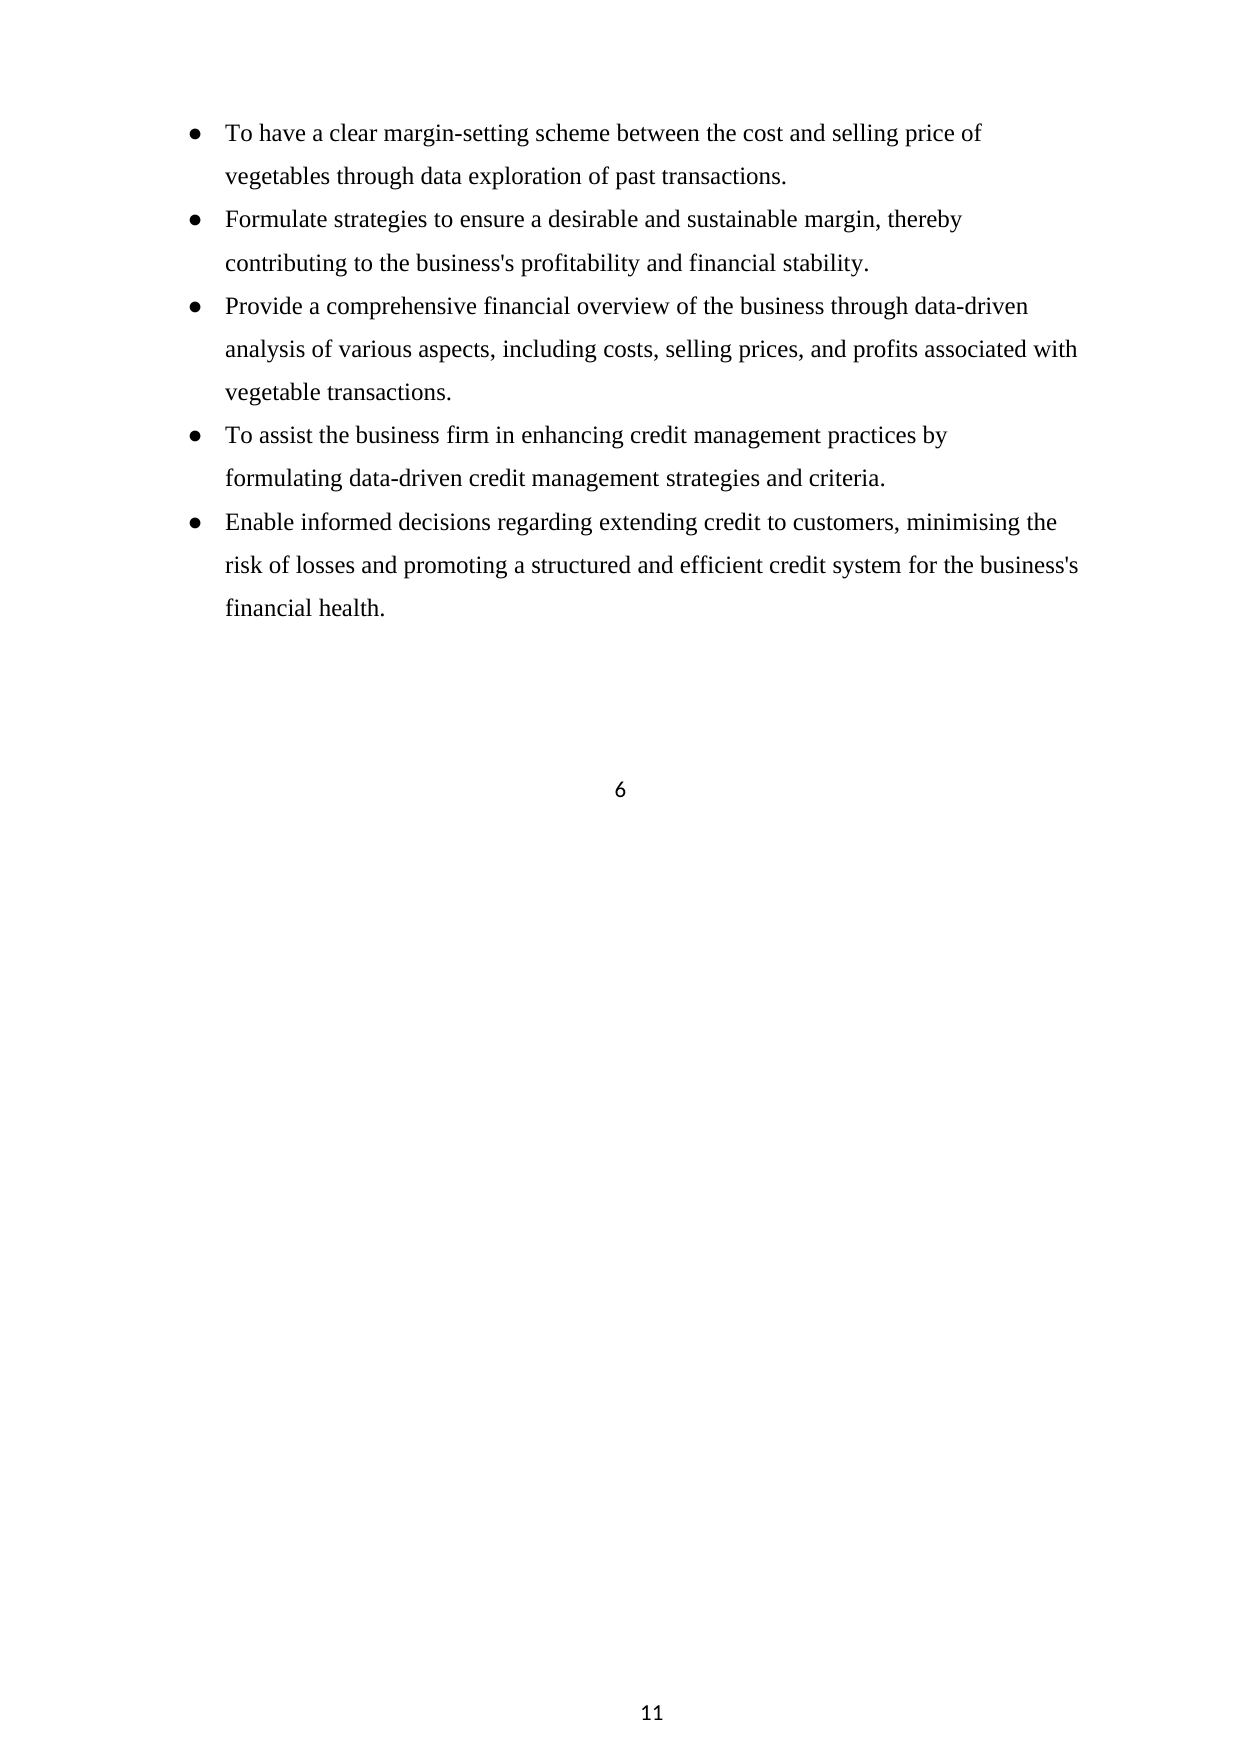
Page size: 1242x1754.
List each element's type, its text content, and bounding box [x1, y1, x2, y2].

text ● Enable informed decisions regarding extending credit to customers, minimising the risk of losses and promoting a structured and efficient credit system for the business's financial health. [187, 507, 1086, 622]
text ● To assist the business firm in enhancing credit management practices by formulating data-driven credit management strategies and criteria. [187, 420, 972, 492]
text ● To have a clear margin-setting scheme between the cost and selling price of vegetables through data exploration of past transactions. [187, 118, 987, 190]
text ● Provide a comprehensive financial overview of the business through data-driven analysis of various aspects, including costs, selling prices, and profits associated with vegetable transactions. [187, 291, 1085, 406]
text ● Formulate strategies to ensure a desirable and sustainable margin, thereby contributing to the business's profitability and financial stability. [187, 204, 969, 276]
text 6 [614, 776, 1155, 803]
